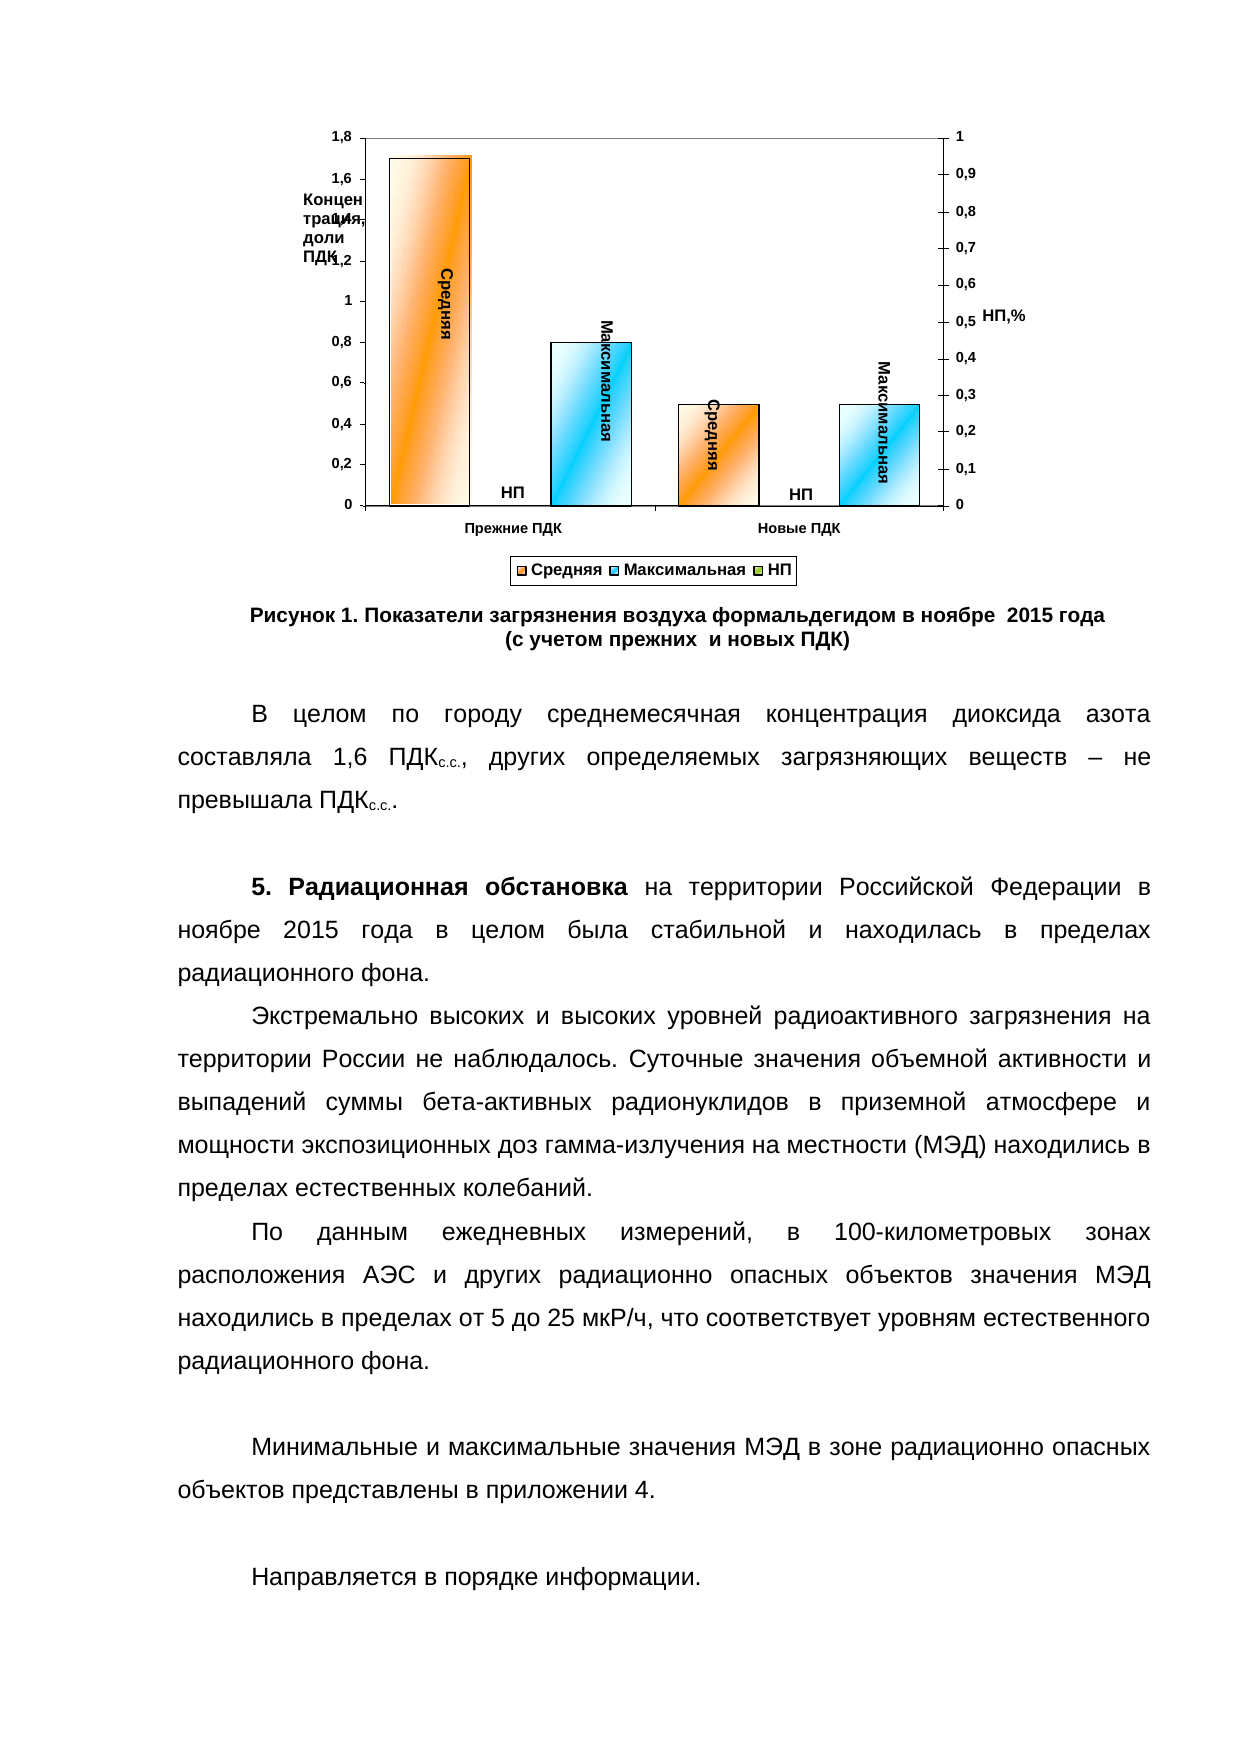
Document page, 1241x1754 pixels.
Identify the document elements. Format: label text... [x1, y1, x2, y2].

text В целом по городу среднемесячная концентрация диоксида азота составляла 1,6 ПДКс.с., других определяемых загрязняющих веществ – не превышала ПДКс.с.. [177, 699, 1152, 814]
text 5. Радиационная обстановка на территории Российской Федерации в ноябре 2015 года в целом была стабильной и находилась в пределах радиационного фона. [177, 871, 1152, 986]
text Направляется в порядке информации. [177, 1561, 1152, 1590]
text (с учетом прежних и новых ПДК) [177, 627, 1159, 651]
picture [840, 405, 915, 500]
picture [518, 567, 525, 574]
picture [845, 412, 919, 505]
text По данным ежедневных измерений, в 100-километровых зонах расположения АЭС и других радиационно опасных объектов значения МЭД находились в пределах от 5 до 25 мкР/ч, что соответствует уровням естественного радиационного фона. [177, 1216, 1152, 1374]
text Рисунок 1. Показатели загрязнения воздуха формальдегидом в ноябре 2015 года [177, 603, 1159, 627]
picture [755, 567, 762, 574]
picture [556, 353, 631, 505]
picture [552, 343, 628, 497]
picture [679, 405, 758, 505]
picture [611, 567, 618, 574]
text Экстремально высоких и высоких уровней радиоактивного загрязнения на территории России не наблюдалось. Суточные значения объемной активности и выпадений суммы бета-активных радионуклидов в приземной атмосфере и мощности экспозиционных доз гамма-излучения на местности (МЭД) находились в пределах естественных колебаний. [177, 1001, 1152, 1202]
text Минимальные и максимальные значения МЭД в зоне радиационно опасных объектов представлены в приложении 4. [177, 1432, 1152, 1504]
picture [391, 159, 469, 504]
picture [391, 155, 472, 504]
